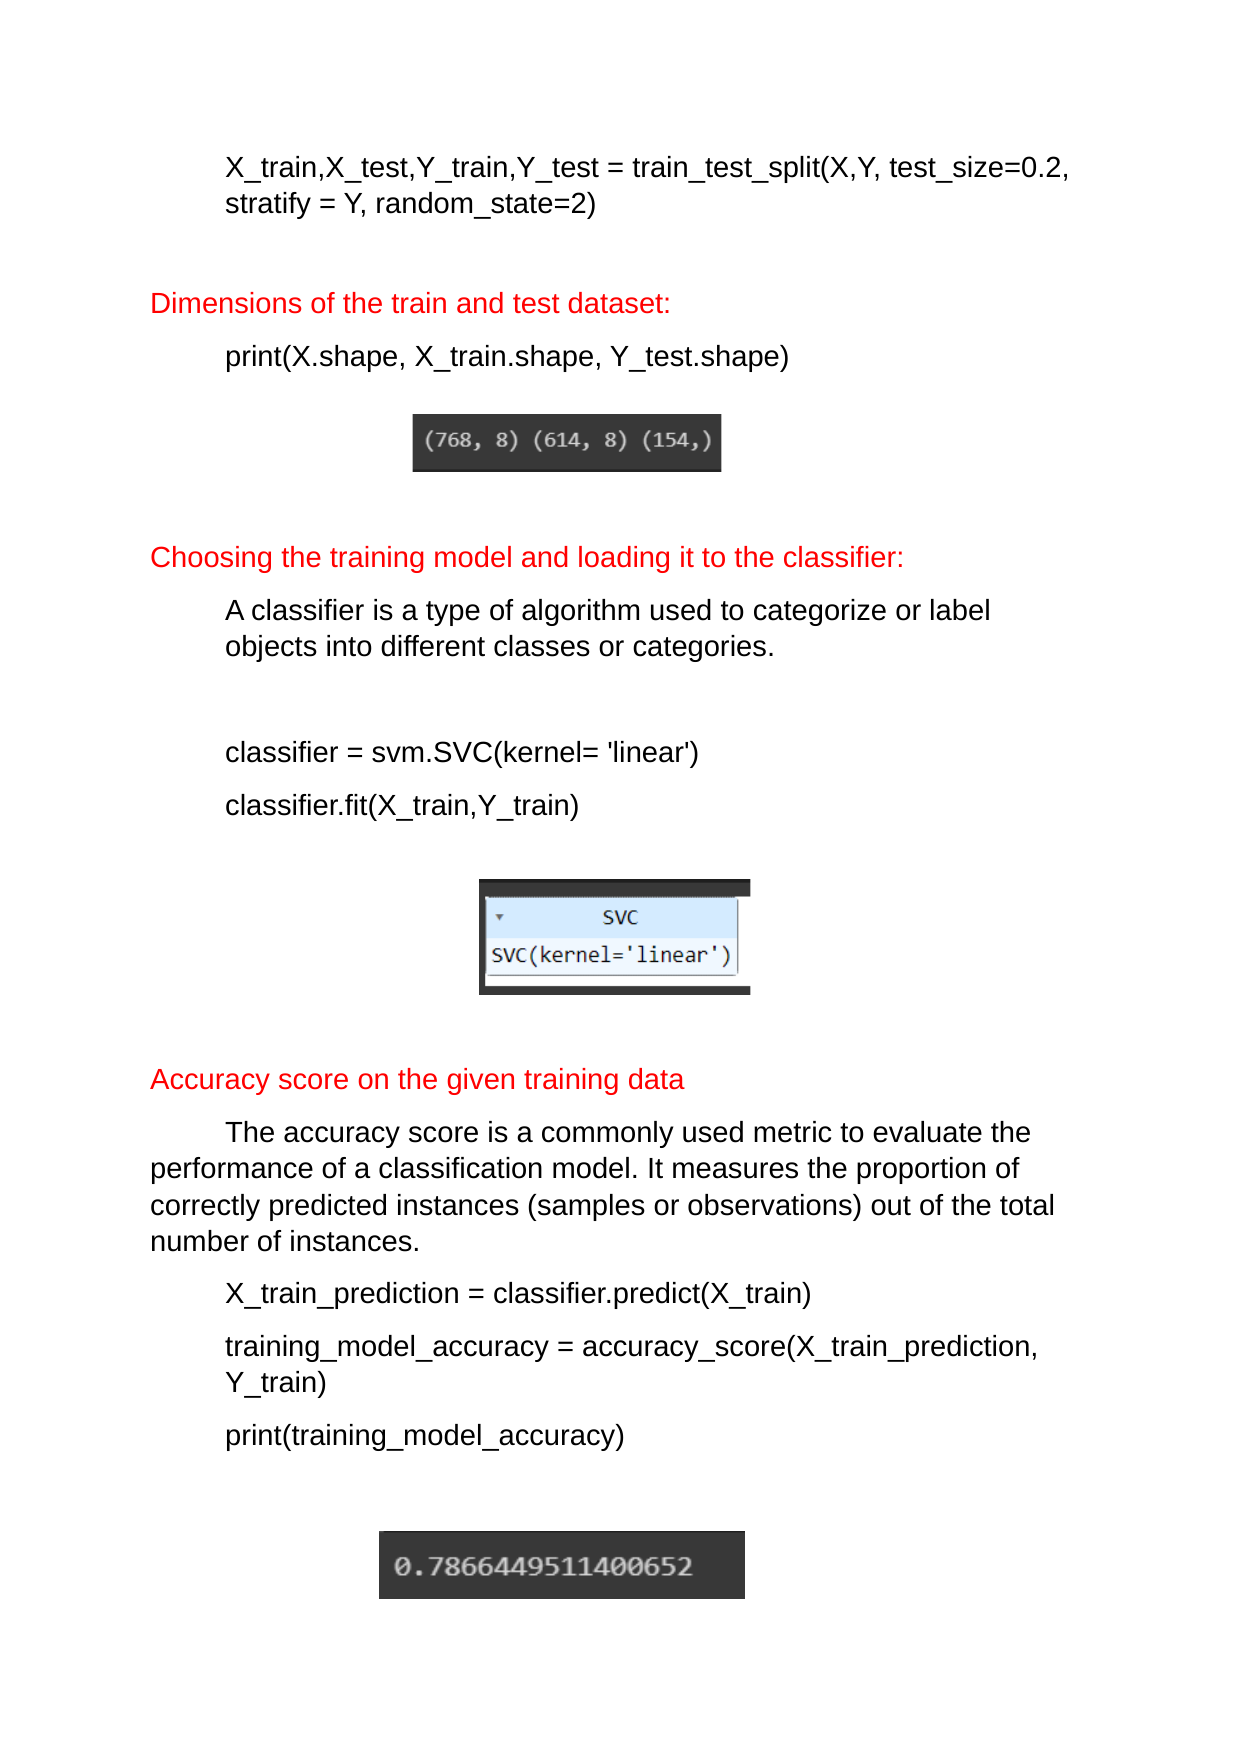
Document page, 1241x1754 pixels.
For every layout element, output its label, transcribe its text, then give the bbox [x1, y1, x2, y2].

text print(training_model_accuracy) [225, 1418, 1090, 1452]
text Accuracy score on the given training data [150, 1062, 1090, 1096]
picture [379, 1531, 745, 1599]
text training_model_accuracy = accuracy_score(X_train_prediction, Y_train) [225, 1329, 1090, 1399]
text print(X.shape, X_train.shape, Y_test.shape) [150, 339, 1090, 372]
text classifier.fit(X_train,Y_train) [225, 788, 1090, 821]
picture [412, 414, 722, 472]
text The accuracy score is a commonly used metric to evaluate the performance of a classification model. It measures the proportion of correctly predicted instances (samples or observations) out of the total number of instances. [150, 1115, 1090, 1257]
text Choosing the training model and loading it to the classifier: [150, 540, 1090, 574]
text A classifier is a type of algorithm used to categorize or label objects into different classes or categories. [225, 593, 1090, 663]
picture [479, 879, 751, 995]
text classifier = svm.SVC(kernel= 'linear') [225, 735, 1090, 768]
text X_train,X_test,Y_train,Y_test = train_test_split(X,Y, test_size=0.2, stratify = Y, random_state=2) [225, 150, 1090, 220]
text X_train_prediction = classifier.predict(X_train) [225, 1276, 1090, 1310]
text Dimensions of the train and test dataset: [150, 286, 1090, 319]
